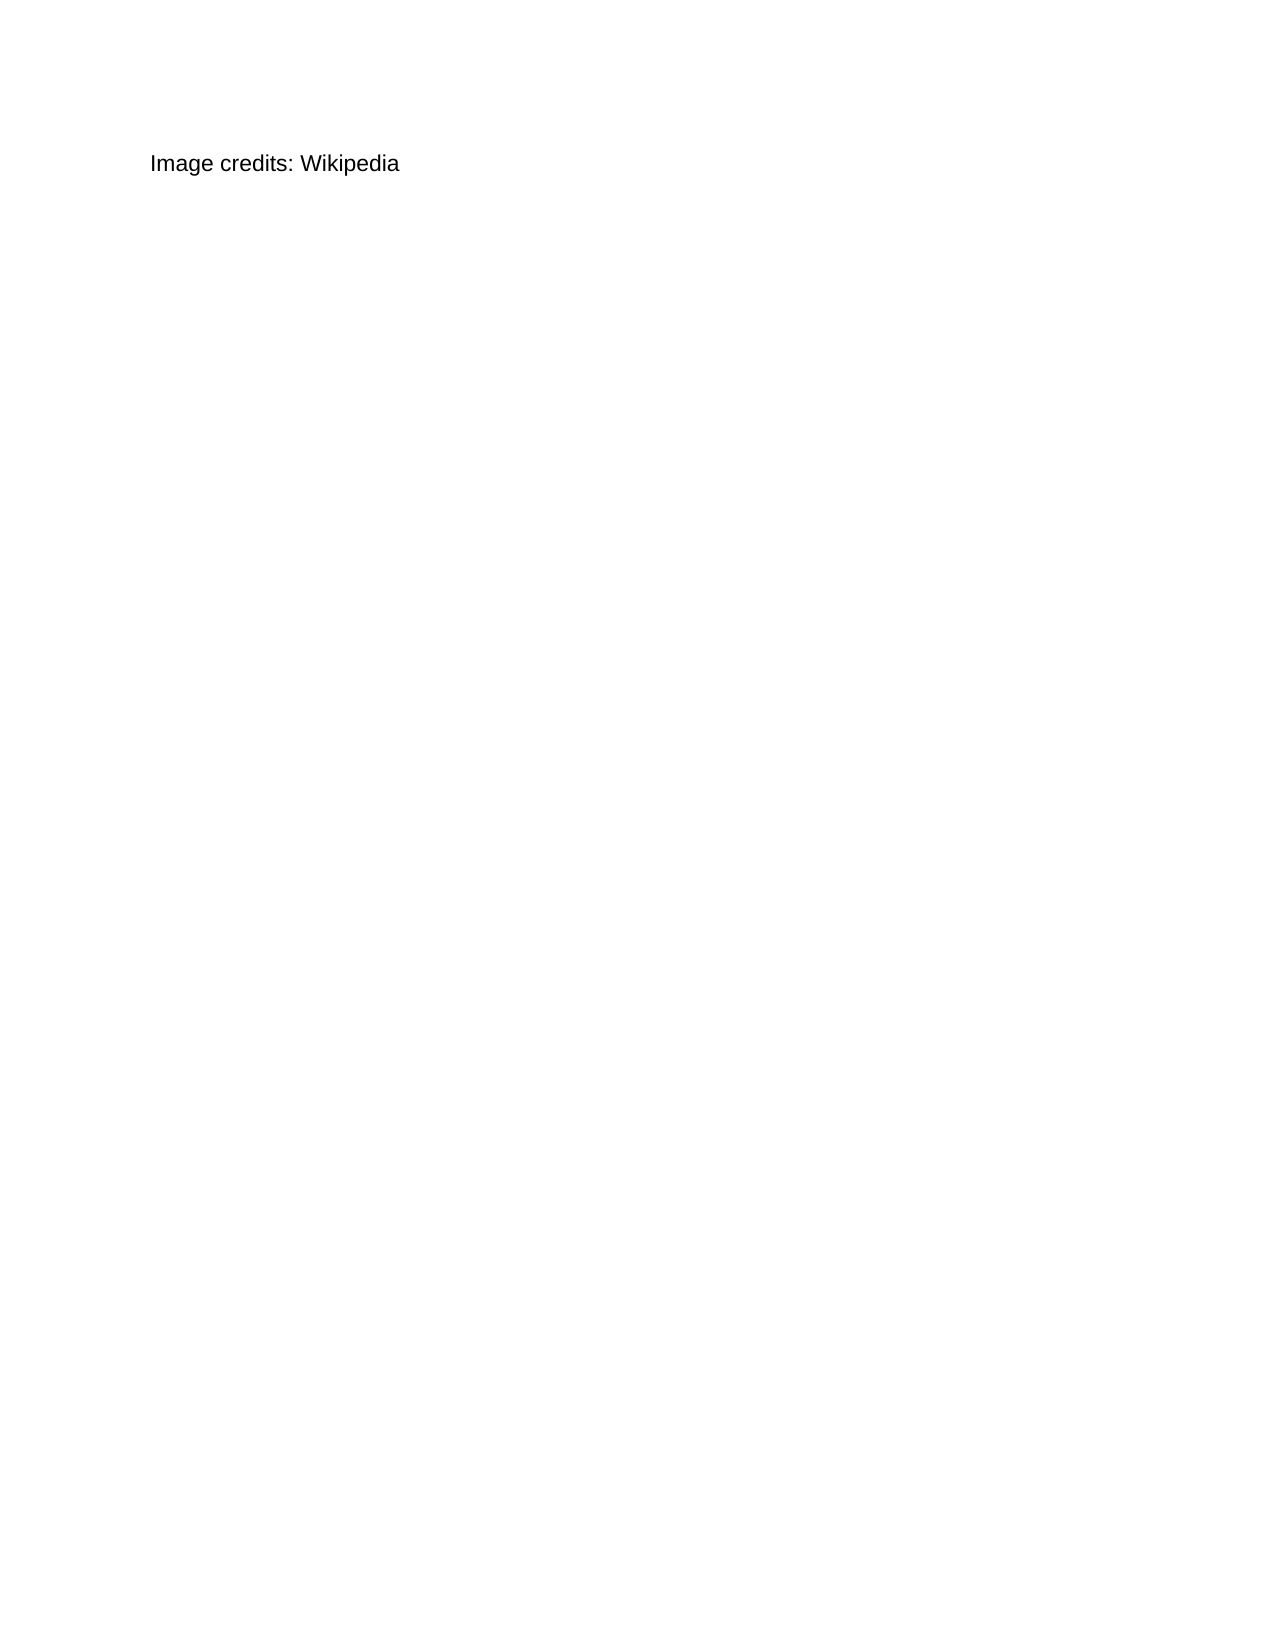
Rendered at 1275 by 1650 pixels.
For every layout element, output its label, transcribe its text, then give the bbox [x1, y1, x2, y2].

text Image credits: Wikipedia [150, 150, 1125, 176]
